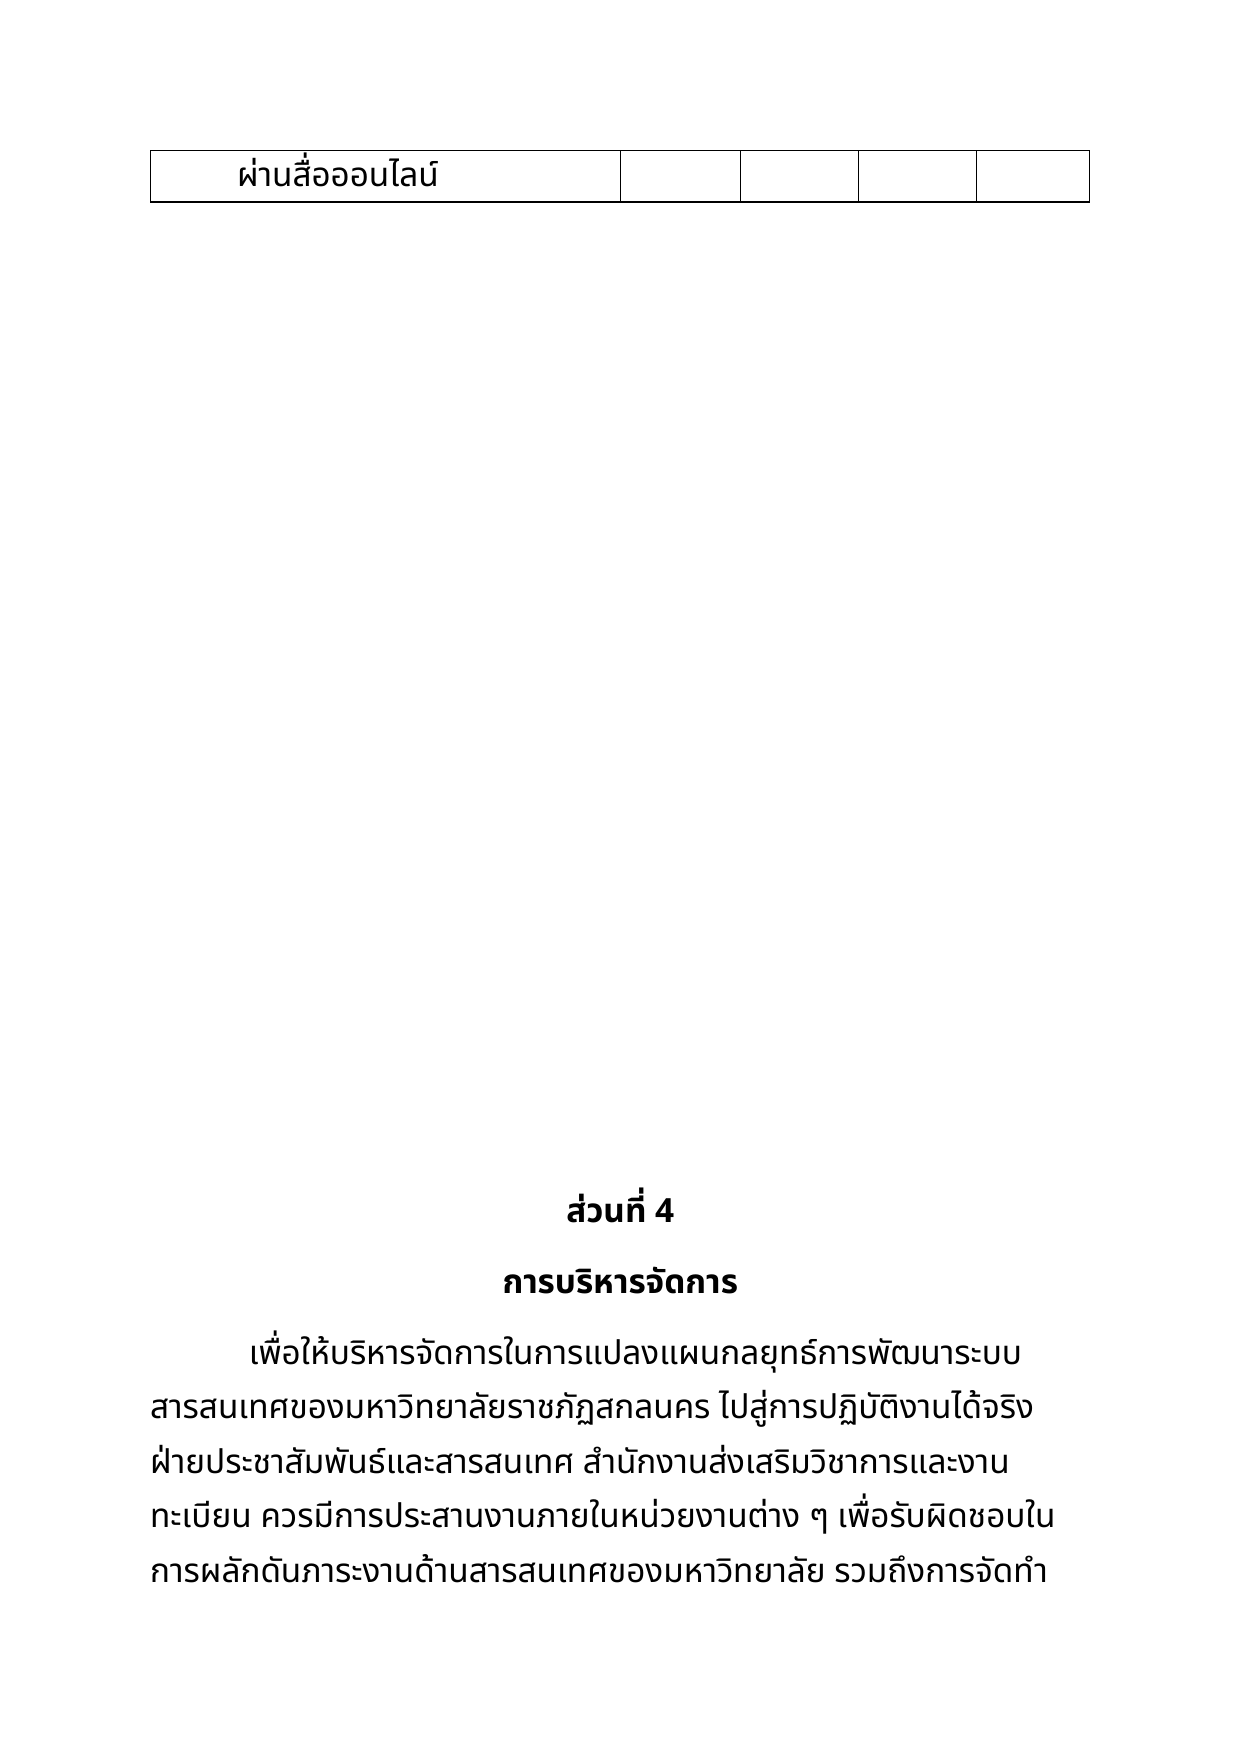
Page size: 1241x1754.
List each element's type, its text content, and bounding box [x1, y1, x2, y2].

text ส่วนที่ 4 [150, 1187, 1090, 1237]
table_cell 1 [621, 151, 740, 201]
table_cell 2 [741, 151, 858, 201]
table_cell 5 [977, 151, 1089, 201]
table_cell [151, 151, 620, 201]
table_cell 3 [859, 151, 976, 201]
text การบริหารจัดการ [150, 1258, 1090, 1308]
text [150, 1329, 1090, 1597]
